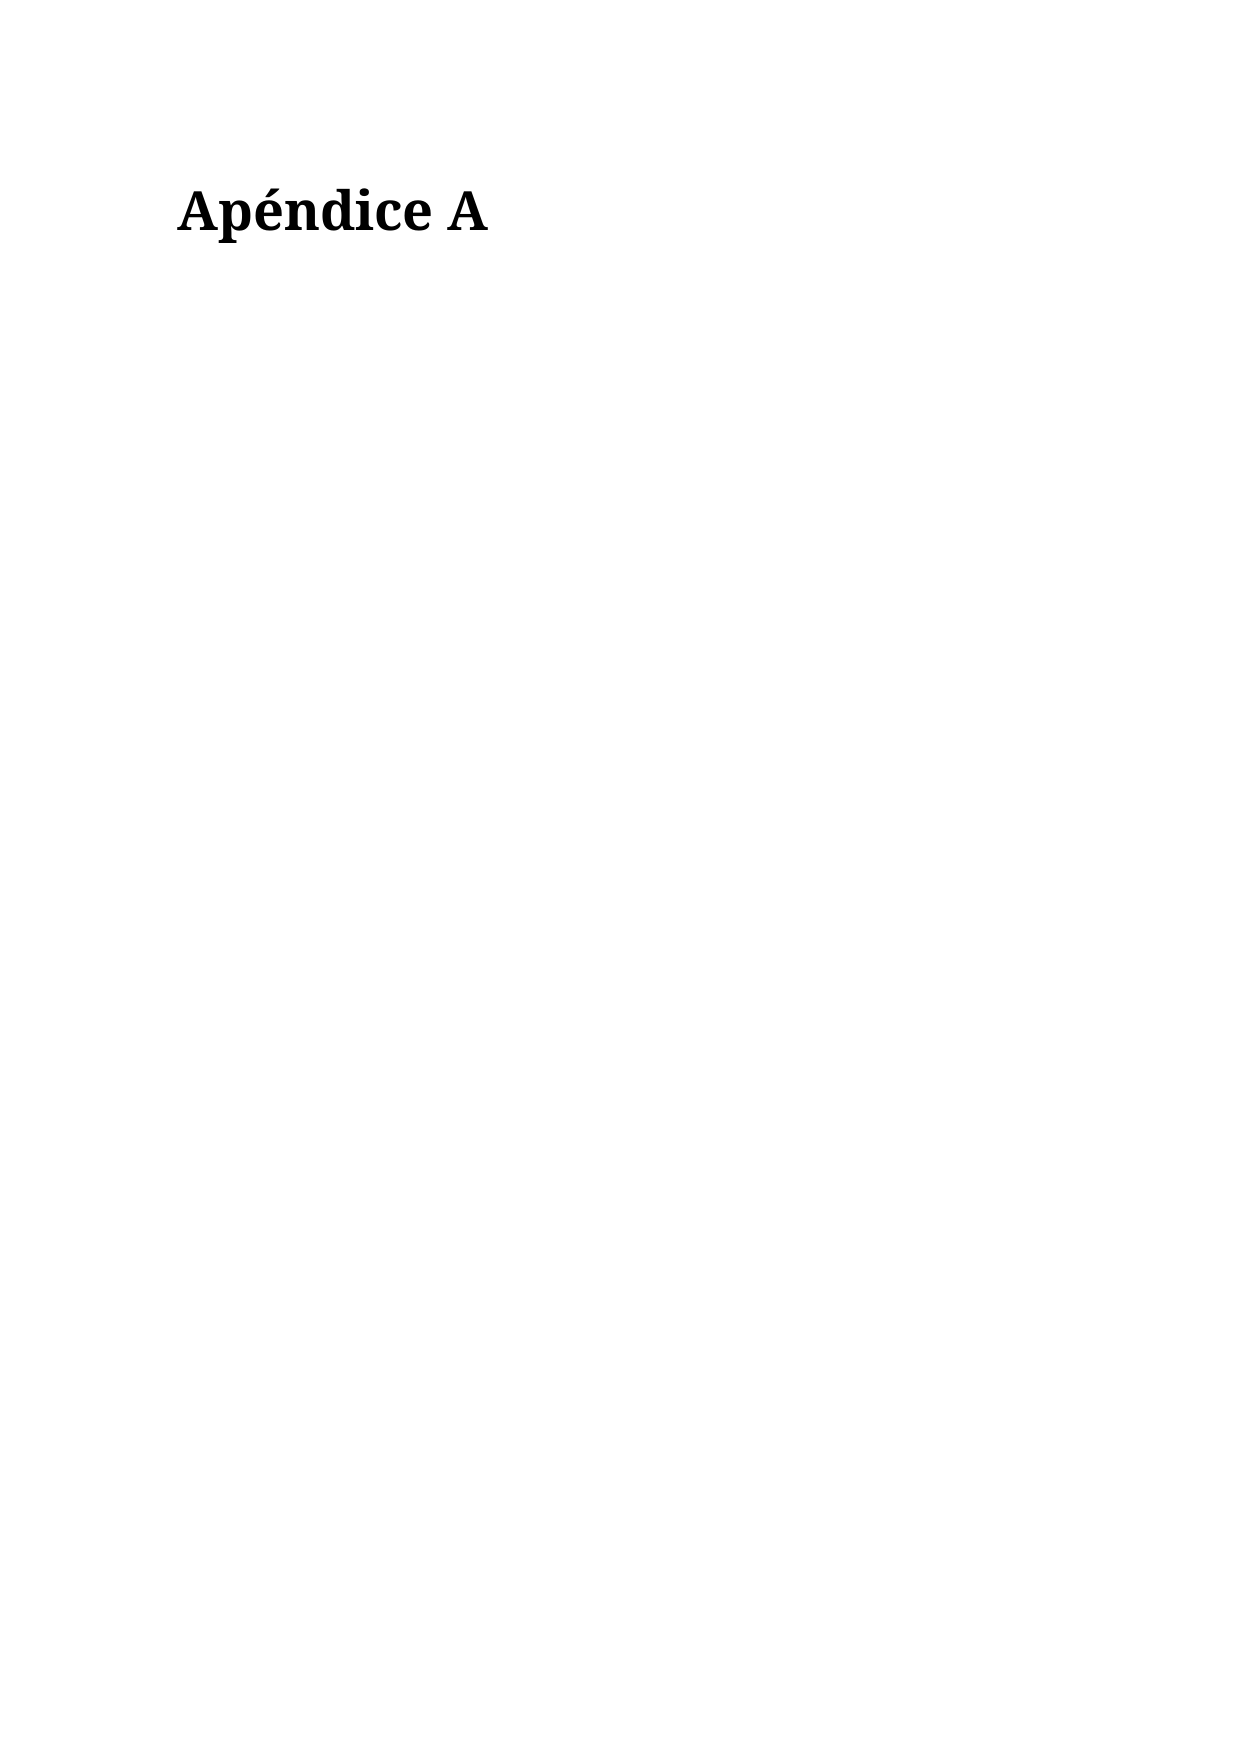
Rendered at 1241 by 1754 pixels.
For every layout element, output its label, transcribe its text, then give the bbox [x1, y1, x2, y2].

subtitle Apéndice A [177, 173, 1063, 246]
